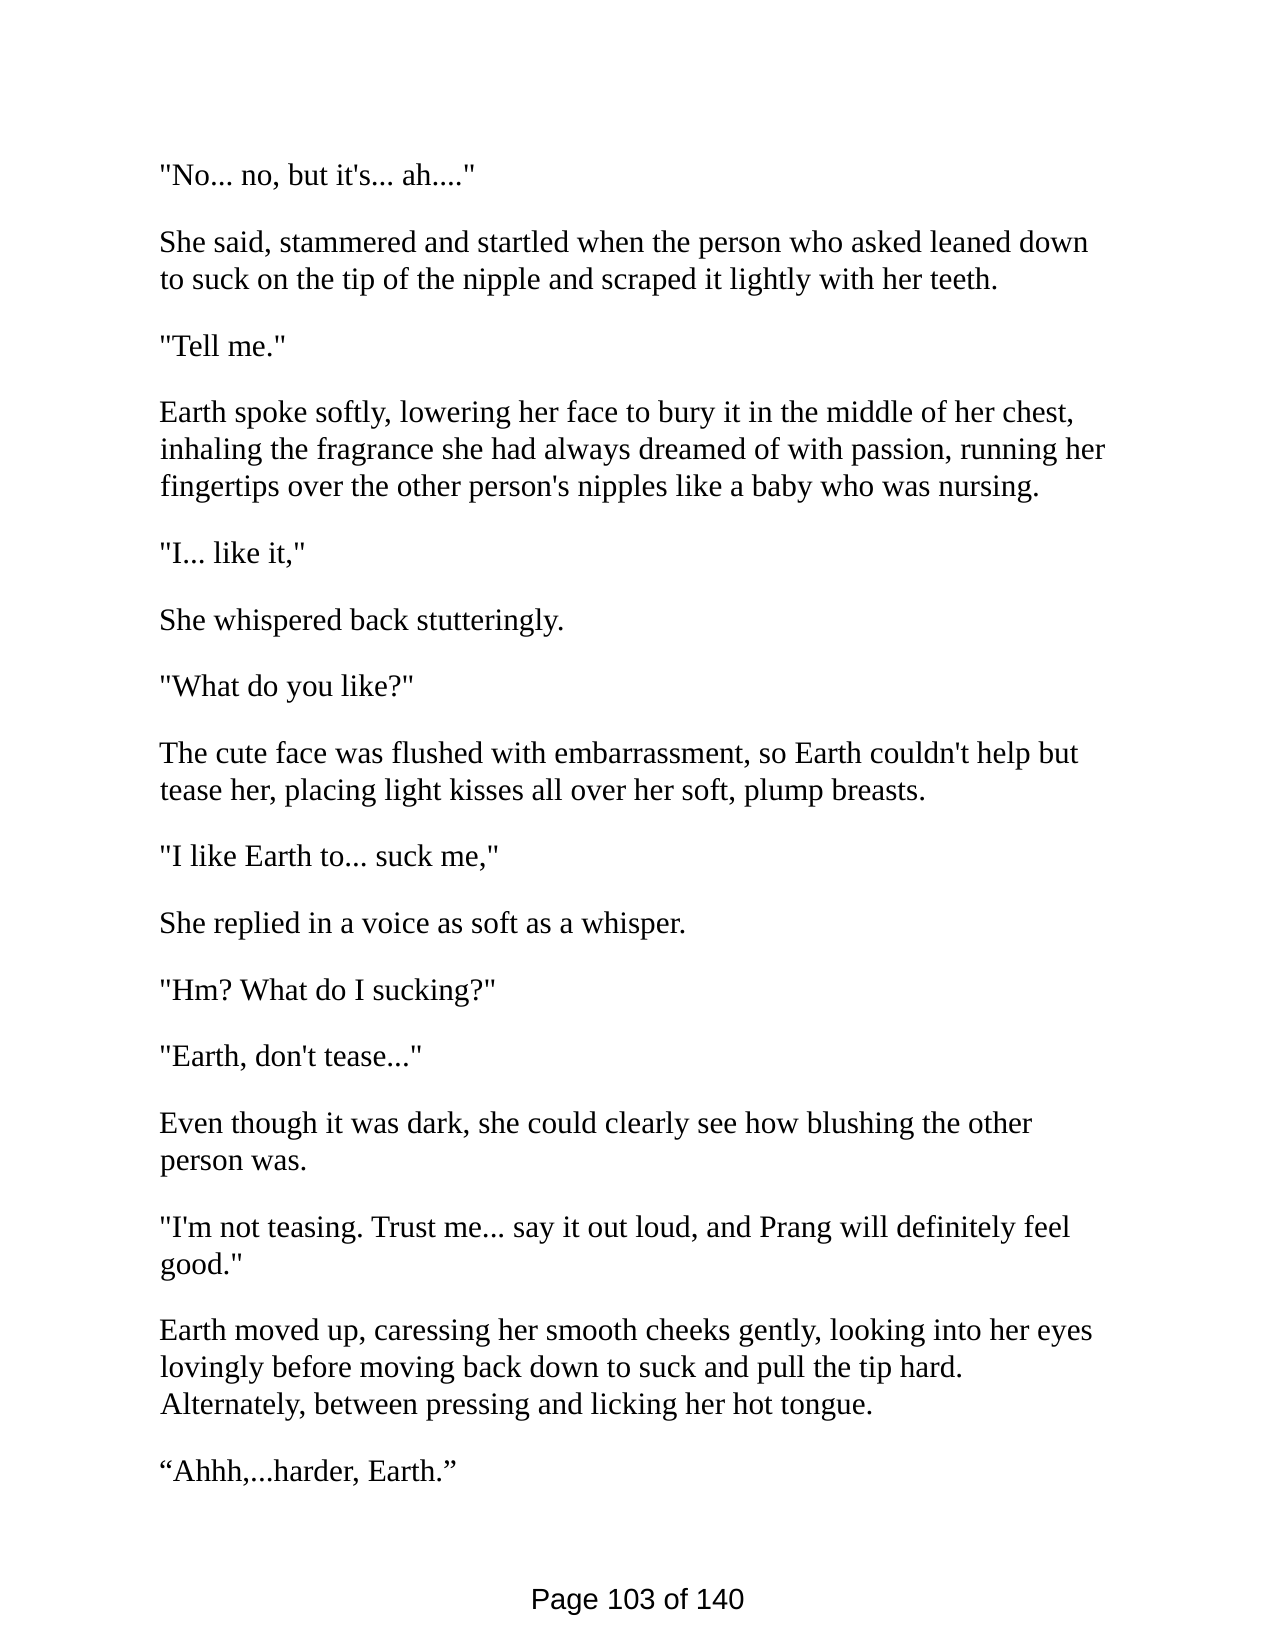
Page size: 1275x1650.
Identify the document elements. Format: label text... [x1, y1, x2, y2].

text “Ahhh,...harder, Earth.” [159, 1452, 1113, 1488]
text "No... no, but it's... ah...." [159, 156, 1113, 192]
text She whispered back stutteringly. [159, 601, 1113, 637]
text The cute face was flushed with embarrassment, so Earth couldn't help but tease her, placing light kisses all over her soft, plump breasts. [159, 734, 1113, 807]
text Earth moved up, caressing her smooth cheeks gently, looking into her eyes lovingly before moving back down to suck and pull the tip hard. Alternately, between pressing and licking her hot tongue. [159, 1312, 1113, 1422]
text "I... like it," [159, 534, 1113, 570]
text "Hm? What do I sucking?" [159, 971, 1113, 1007]
text "I like Earth to... suck me," [159, 838, 1113, 874]
text Earth spoke softly, lowering her face to bury it in the middle of her chest, inhaling the fragrance she had always dreamed of with passion, running her fingertips over the other person's nipples like a baby who was nursing. [159, 393, 1113, 503]
text She replied in a voice as soft as a whisper. [159, 904, 1113, 940]
text Even though it was dark, she could clearly see how blushing the other person was. [159, 1104, 1113, 1177]
text "Tell me." [159, 327, 1113, 363]
text She said, stammered and startled when the person who asked leaned down to suck on the tip of the nipple and scraped it lightly with her teeth. [159, 223, 1113, 296]
text "I'm not teasing. Trust me... say it out loud, and Prang will definitely feel good." [159, 1208, 1113, 1281]
text "What do you like?" [159, 667, 1113, 703]
text "Earth, don't tease..." [159, 1038, 1113, 1074]
